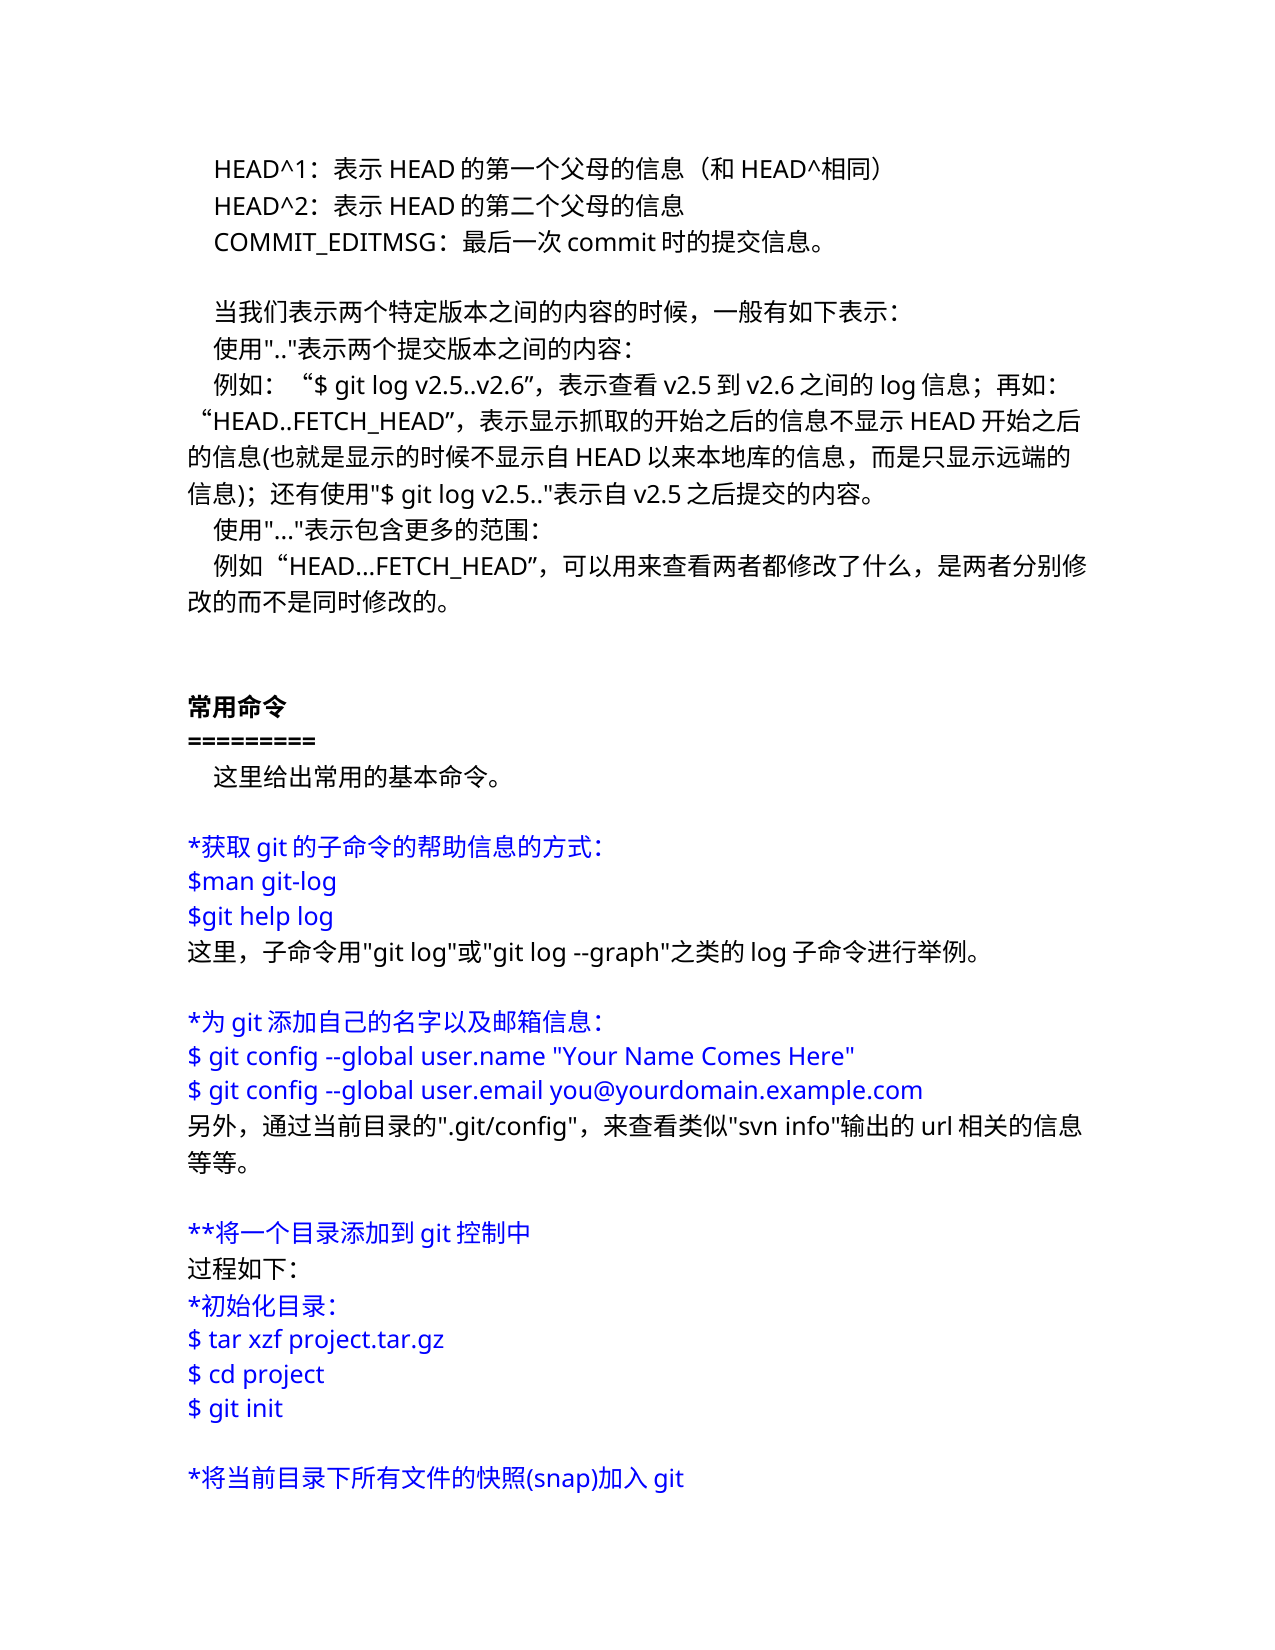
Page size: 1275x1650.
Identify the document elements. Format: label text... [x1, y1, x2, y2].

text **将一个目录添加到git控制中 [187, 1213, 1087, 1250]
text $ git config --global user.name "Your Name Comes Here" [187, 1039, 1087, 1073]
text 这里给出常用的基本命令。 [187, 757, 1087, 794]
text 使用"..."表示包含更多的范围： [187, 510, 1087, 547]
text 例如：“$ git log v2.5..v2.6”，表示查看v2.5到v2.6之间的log信息；再如：“HEAD..FETCH_HEAD”，表示显示抓取的开始之后的信息不显示HEAD开始之后的信息(也就是显示的时候不显示自HEAD以来本地库的信息，而是只显示远端的信息)；还有使用"$ git log v2.5.."表示自v2.5之后提交的内容。 [187, 365, 1087, 510]
text $ git config --global user.email you@yourdomain.example.com [187, 1073, 1087, 1107]
text *将当前目录下所有文件的快照(snap)加入git [187, 1458, 1087, 1495]
text ========= [187, 723, 1087, 757]
text $ git init [187, 1390, 1087, 1424]
text 另外，通过当前目录的".git/config"，来查看类似"svn info"输出的url相关的信息等等。 [187, 1107, 1087, 1179]
text $man git-log [187, 864, 1087, 898]
text *为git添加自己的名字以及邮箱信息： [187, 1002, 1087, 1039]
text *初始化目录： [187, 1286, 1087, 1322]
text 当我们表示两个特定版本之间的内容的时候，一般有如下表示： [187, 293, 1087, 329]
text 这里，子命令用"git log"或"git log --graph"之类的log子命令进行举例。 [187, 932, 1087, 968]
text 使用".."表示两个提交版本之间的内容： [187, 329, 1087, 365]
text 例如“HEAD...FETCH_HEAD”，可以用来查看两者都修改了什么，是两者分别修改的而不是同时修改的。 [187, 547, 1087, 619]
text HEAD^1：表示HEAD的第一个父母的信息（和HEAD^相同） [187, 150, 1087, 186]
text 常用命令 [187, 687, 1087, 723]
text $ cd project [187, 1356, 1087, 1390]
text 过程如下： [187, 1250, 1087, 1286]
text *获取git的子命令的帮助信息的方式： [187, 828, 1087, 864]
text $ tar xzf project.tar.gz [187, 1322, 1087, 1356]
text $git help log [187, 898, 1087, 932]
text HEAD^2：表示HEAD的第二个父母的信息 [187, 186, 1087, 222]
text COMMIT_EDITMSG：最后一次commit时的提交信息。 [187, 222, 1087, 259]
